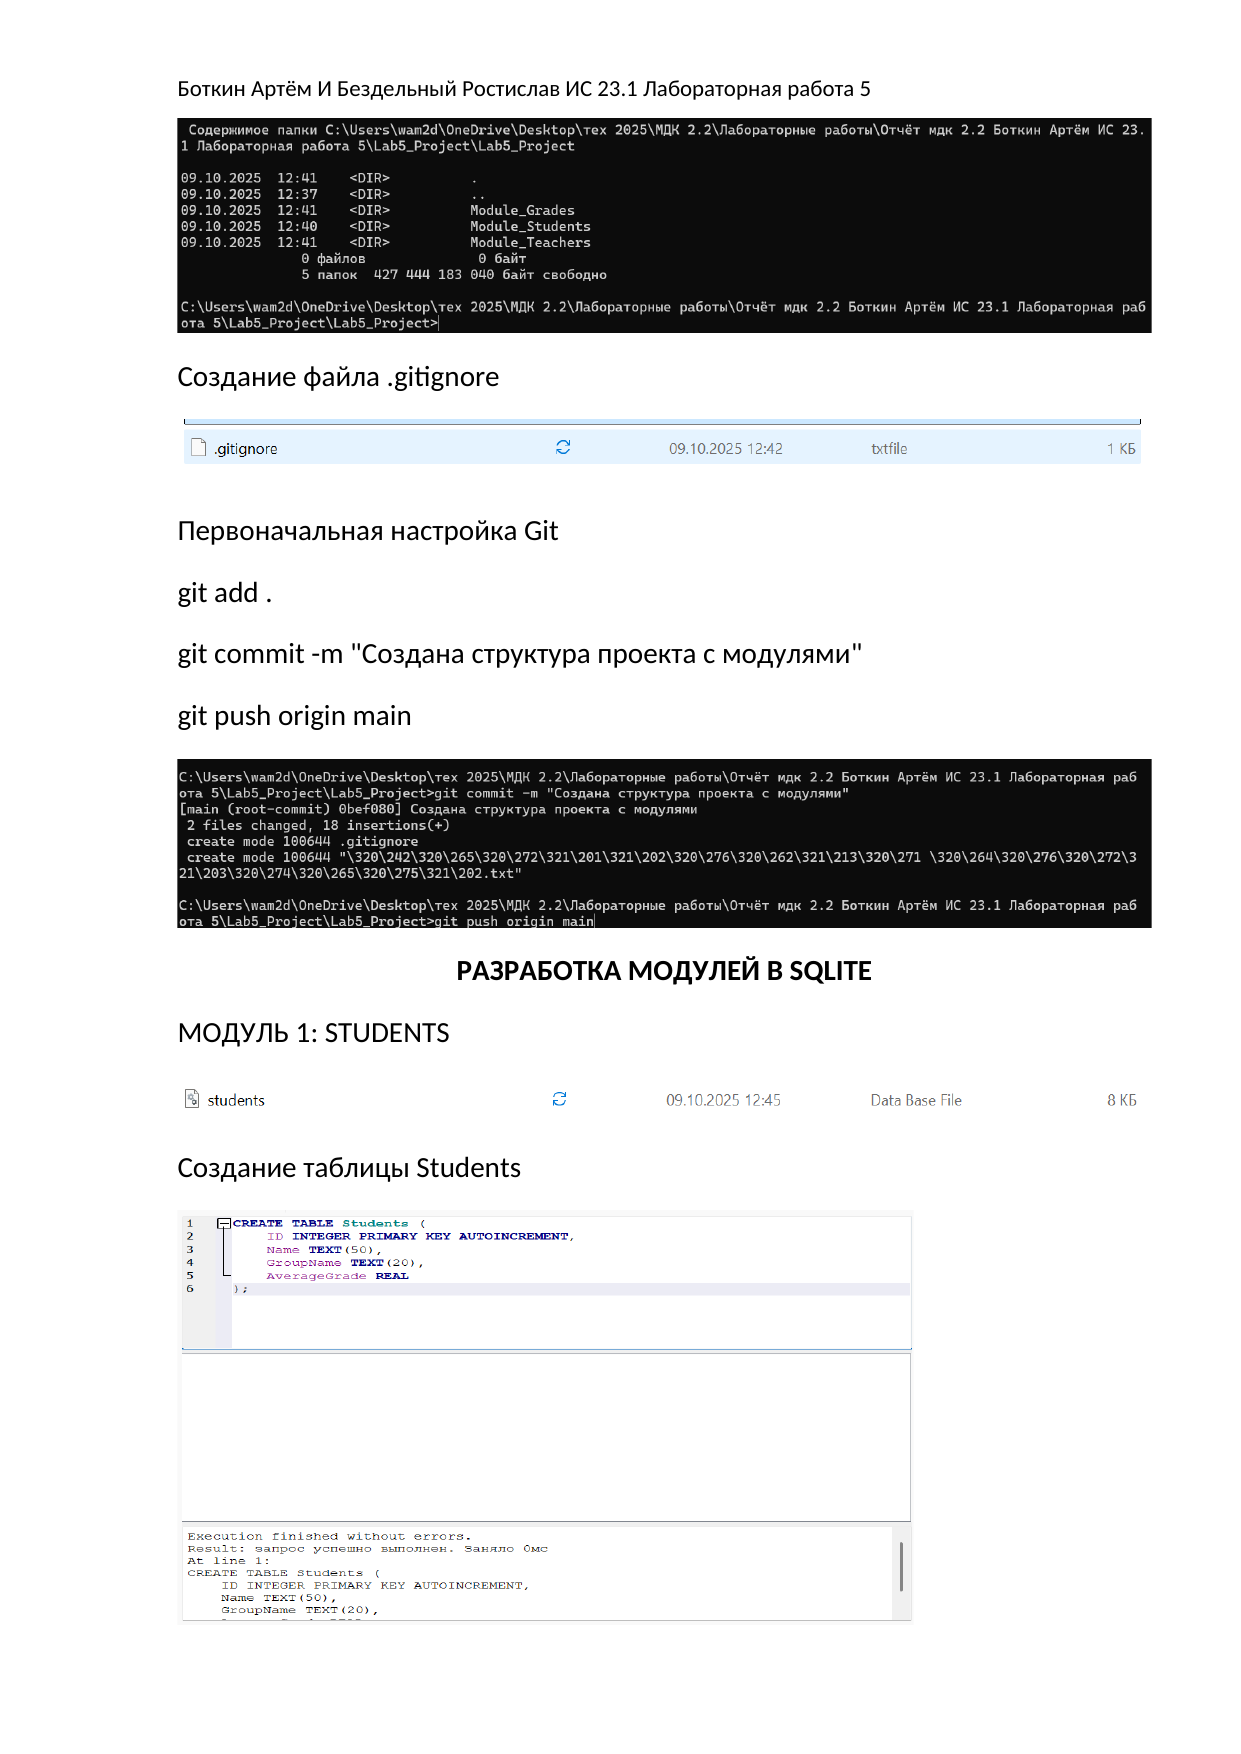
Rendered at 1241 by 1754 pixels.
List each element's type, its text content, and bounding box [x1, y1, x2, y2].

picture [177, 759, 1152, 928]
text Создание таблицы Students [177, 1149, 1152, 1184]
text МОДУЛЬ 1: STUDENTS [177, 1014, 1152, 1050]
text git add . [177, 574, 1152, 609]
text Первоначальная настройка Git [177, 512, 1152, 548]
picture [177, 1075, 1152, 1124]
text Создание файла .gitignore [177, 358, 1152, 393]
picture [177, 118, 1152, 333]
picture [177, 1210, 914, 1625]
text git push origin main [177, 697, 1152, 733]
picture [177, 419, 1152, 487]
text git commit -m "Создана структура проекта с модулями" [177, 636, 1152, 671]
text РАЗРАБОТКА МОДУЛЕЙ В SQLITE [177, 952, 1152, 988]
